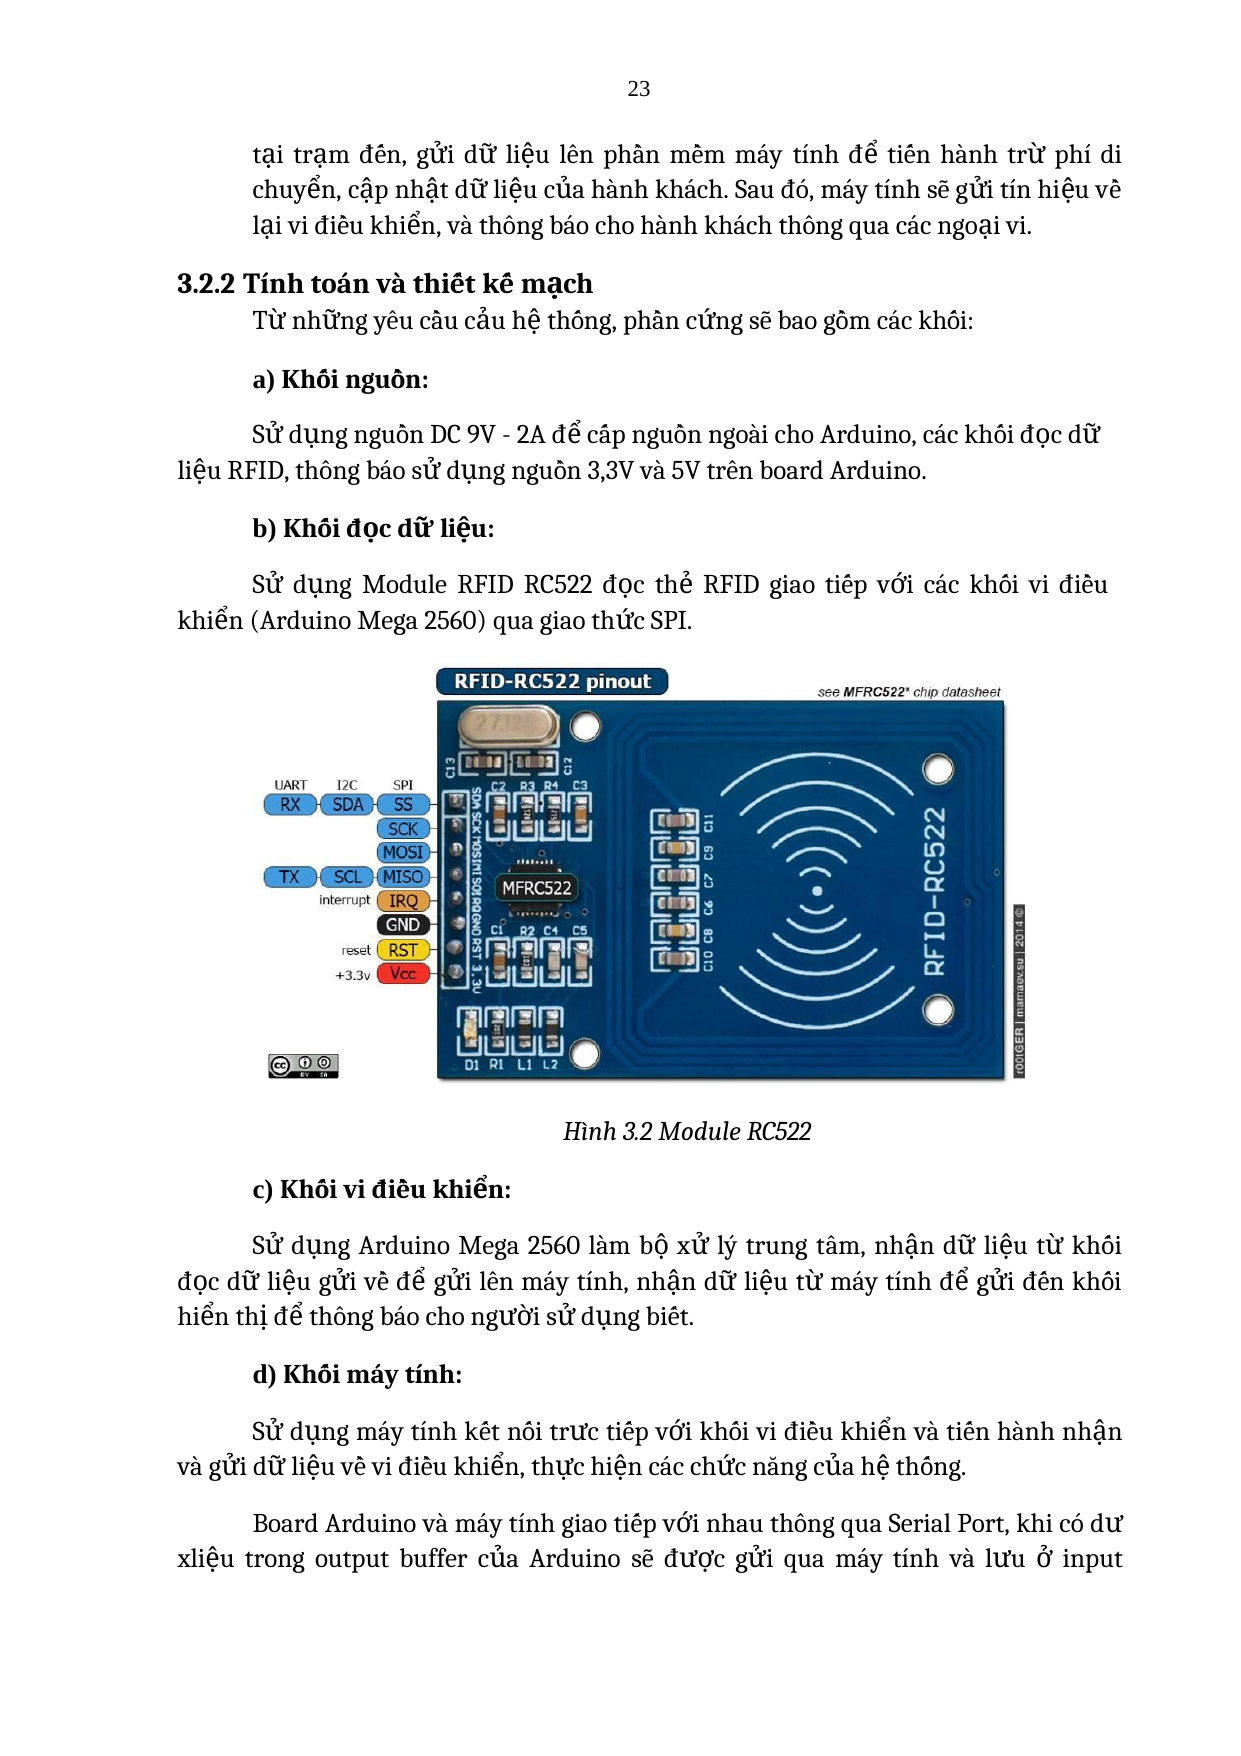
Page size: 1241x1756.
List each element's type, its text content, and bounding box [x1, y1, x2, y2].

subtitle Khối vi điều khiển: [252, 1173, 1194, 1205]
text Từ những yêu cầu cảu hệ thống, phần cứng sẽ bao gồm các khối: [252, 305, 1194, 336]
text Hình 3.2 Module RC522 [180, 691, 1194, 1147]
text Sử dụng Module RFID RC522 đọc thẻ RFID giao tiếp với các khối vi điều khiển (Arduino Mega 2560) qua giao thức SPI. [177, 569, 1123, 636]
text Sử dụng nguồn DC 9V - 2A để cấp nguồn ngoài cho Arduino, các khối đọc dữ liệu RFID, thông báo sử dụng nguồn 3,3V và 5V trên board Arduino. [177, 419, 1123, 486]
text tại trạm đến, gửi dữ liệu lên phần mềm máy tính để tiến hành trừ phí di chuyển, cập nhật dữ liệu của hành khách. Sau đó, máy tính sẽ gửi tín hiệu về lại vi điều khiển, và thông báo cho hành khách thông qua các ngoại vi. [252, 139, 1122, 241]
subtitle Khối đọc dữ liệu: [252, 512, 1194, 544]
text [177, 1508, 1123, 1575]
picture [252, 662, 1026, 691]
text Sử dụng máy tính kết nối trưc tiếp với khối vi điều khiển và tiến hành nhận và gửi dữ liệu về vi điều khiển, thực hiện các chức năng của hệ thống. [177, 1416, 1123, 1482]
text Sử dụng Arduino Mega 2560 làm bộ xử lý trung tâm, nhận dữ liệu từ khối đọc dữ liệu gửi về để gửi lên máy tính, nhận dữ liệu từ máy tính để gửi đến khối hiển thị để thông báo cho người sử dụng biết. [177, 1230, 1122, 1332]
subtitle Khối máy tính: [252, 1358, 1194, 1391]
subtitle Tính toán và thiết kế mạch [177, 267, 1194, 301]
subtitle Khối nguồn: [252, 363, 1194, 395]
